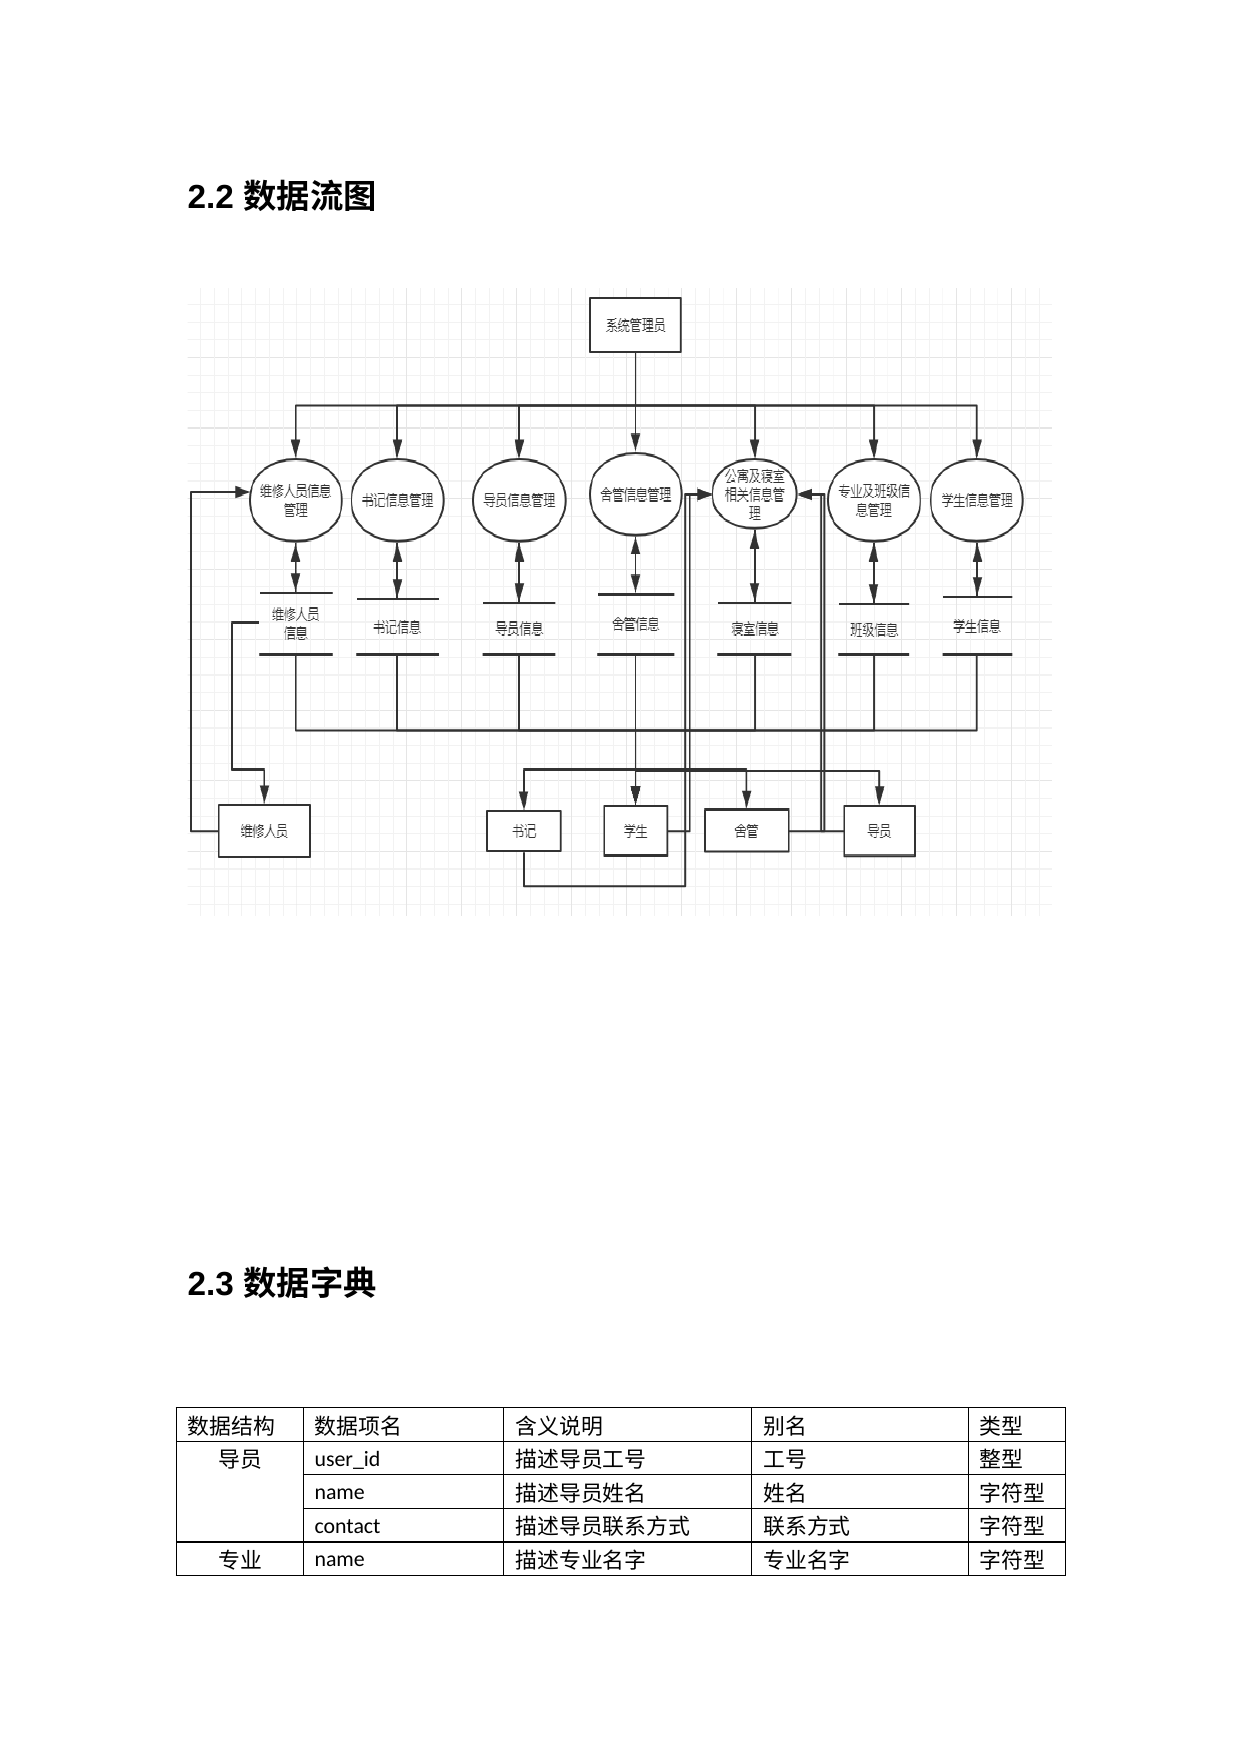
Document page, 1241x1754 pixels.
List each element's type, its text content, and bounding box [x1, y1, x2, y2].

table_cell contact [304, 1509, 503, 1541]
table_header 数据结构 [177, 1408, 303, 1441]
table_cell 描述导员联系方式 [504, 1509, 751, 1541]
table_cell 导员 [177, 1442, 303, 1541]
picture [187, 288, 1052, 916]
table_cell 工号 [752, 1442, 968, 1474]
table_header 数据项名 [304, 1408, 503, 1441]
table_cell 专业 [177, 1543, 303, 1575]
table_cell 描述导员姓名 [504, 1475, 751, 1508]
table_cell 专业名字 [752, 1543, 968, 1575]
table_cell 联系方式 [752, 1509, 968, 1541]
table_header 含义说明 [504, 1408, 751, 1441]
table_cell 字符型 [969, 1543, 1065, 1575]
table_header 别名 [752, 1408, 968, 1441]
table_cell 姓名 [752, 1475, 968, 1508]
table_cell 描述导员工号 [504, 1442, 751, 1474]
table_cell name [304, 1543, 503, 1575]
subtitle 2.2 数据流图 [187, 162, 1053, 227]
table_cell name [304, 1475, 503, 1508]
table_cell 字符型 [969, 1509, 1065, 1541]
table_cell 描述专业名字 [504, 1543, 751, 1575]
table_cell 字符型 [969, 1475, 1065, 1508]
table_cell 整型 [969, 1442, 1065, 1474]
table_cell user_id [304, 1442, 503, 1474]
subtitle 2.3 数据字典 [187, 1248, 1053, 1313]
table_header 类型 [969, 1408, 1065, 1441]
